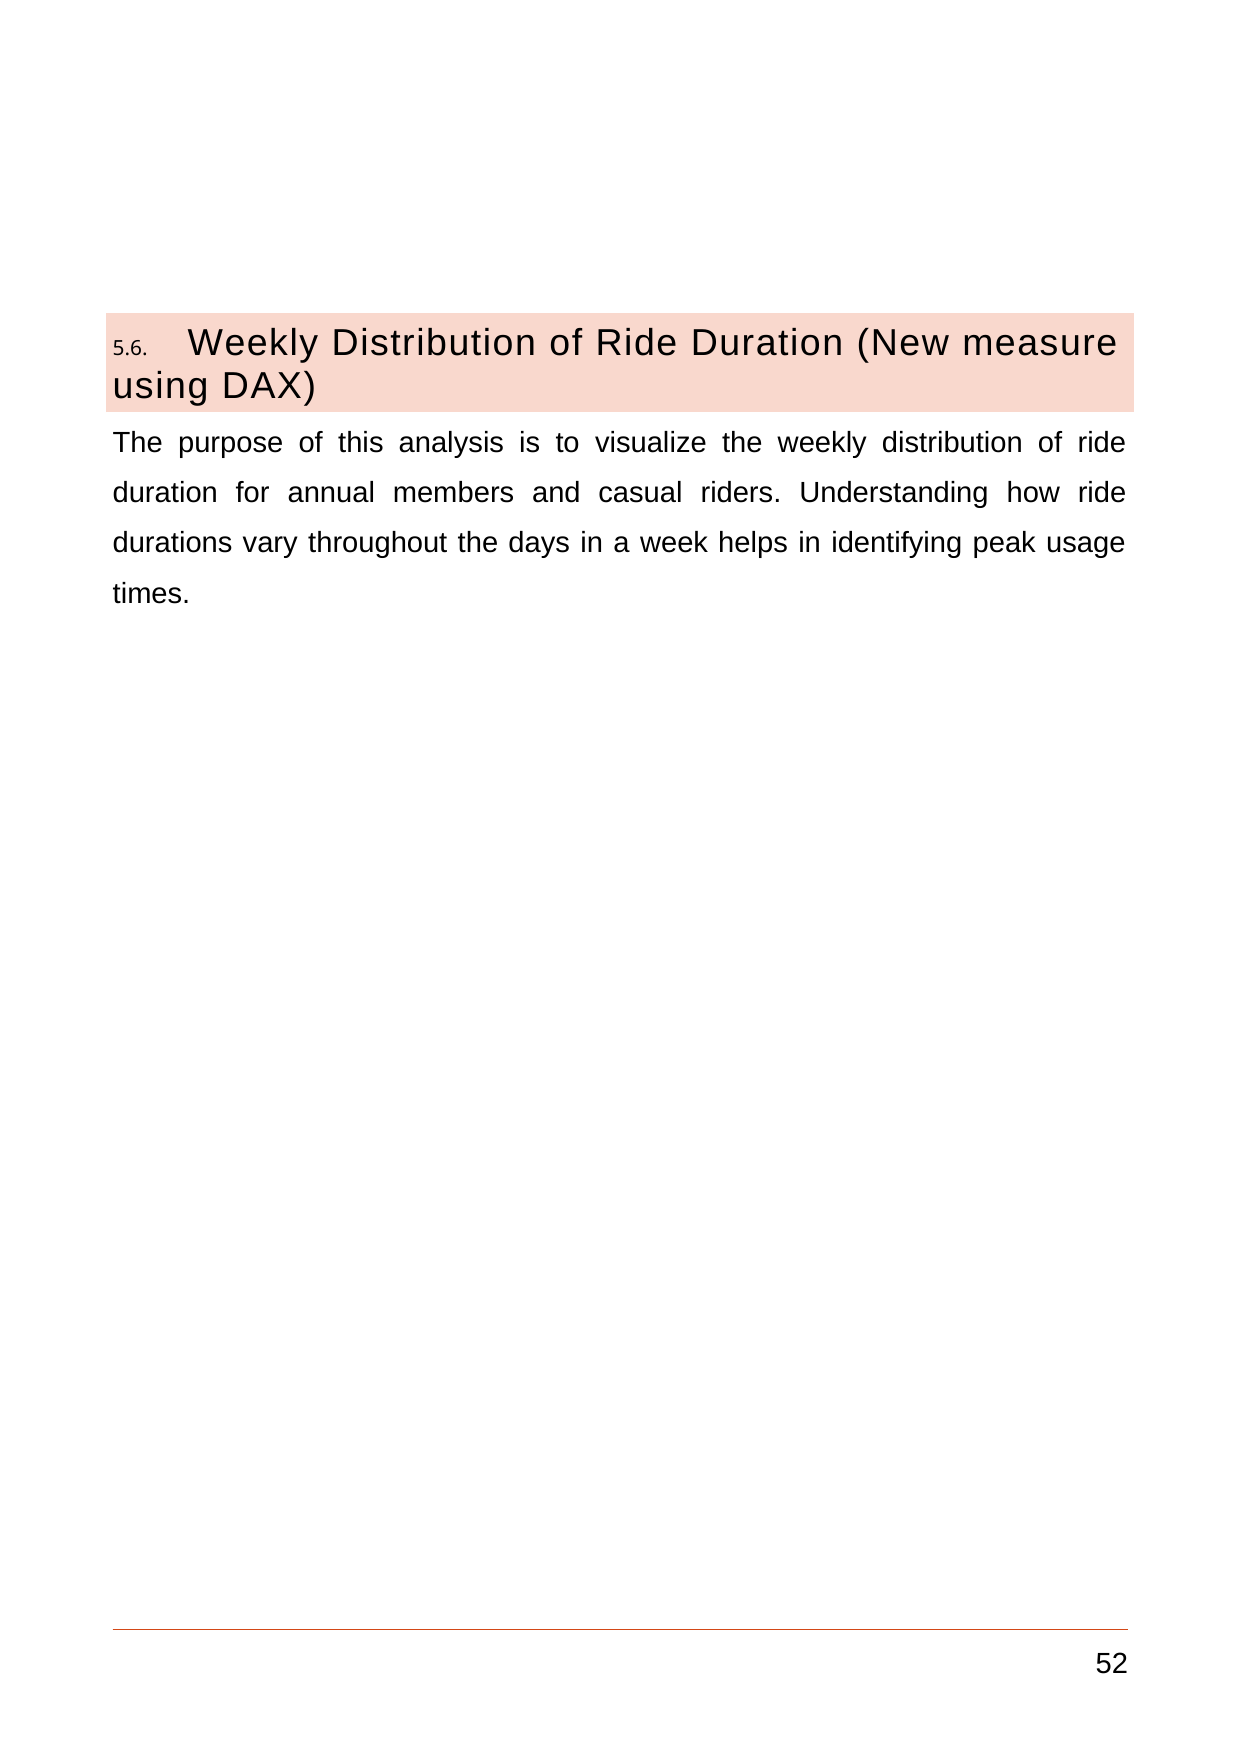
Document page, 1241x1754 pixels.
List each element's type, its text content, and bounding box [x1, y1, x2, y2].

subtitle Weekly Distribution of Ride Duration (New measure using DAX) [113, 320, 1128, 406]
text The purpose of this analysis is to visualize the weekly distribution of ride duration for annual members and casual riders. Understanding how ride durations vary throughout the days in a week helps in identifying peak usage times. [112, 425, 1128, 609]
